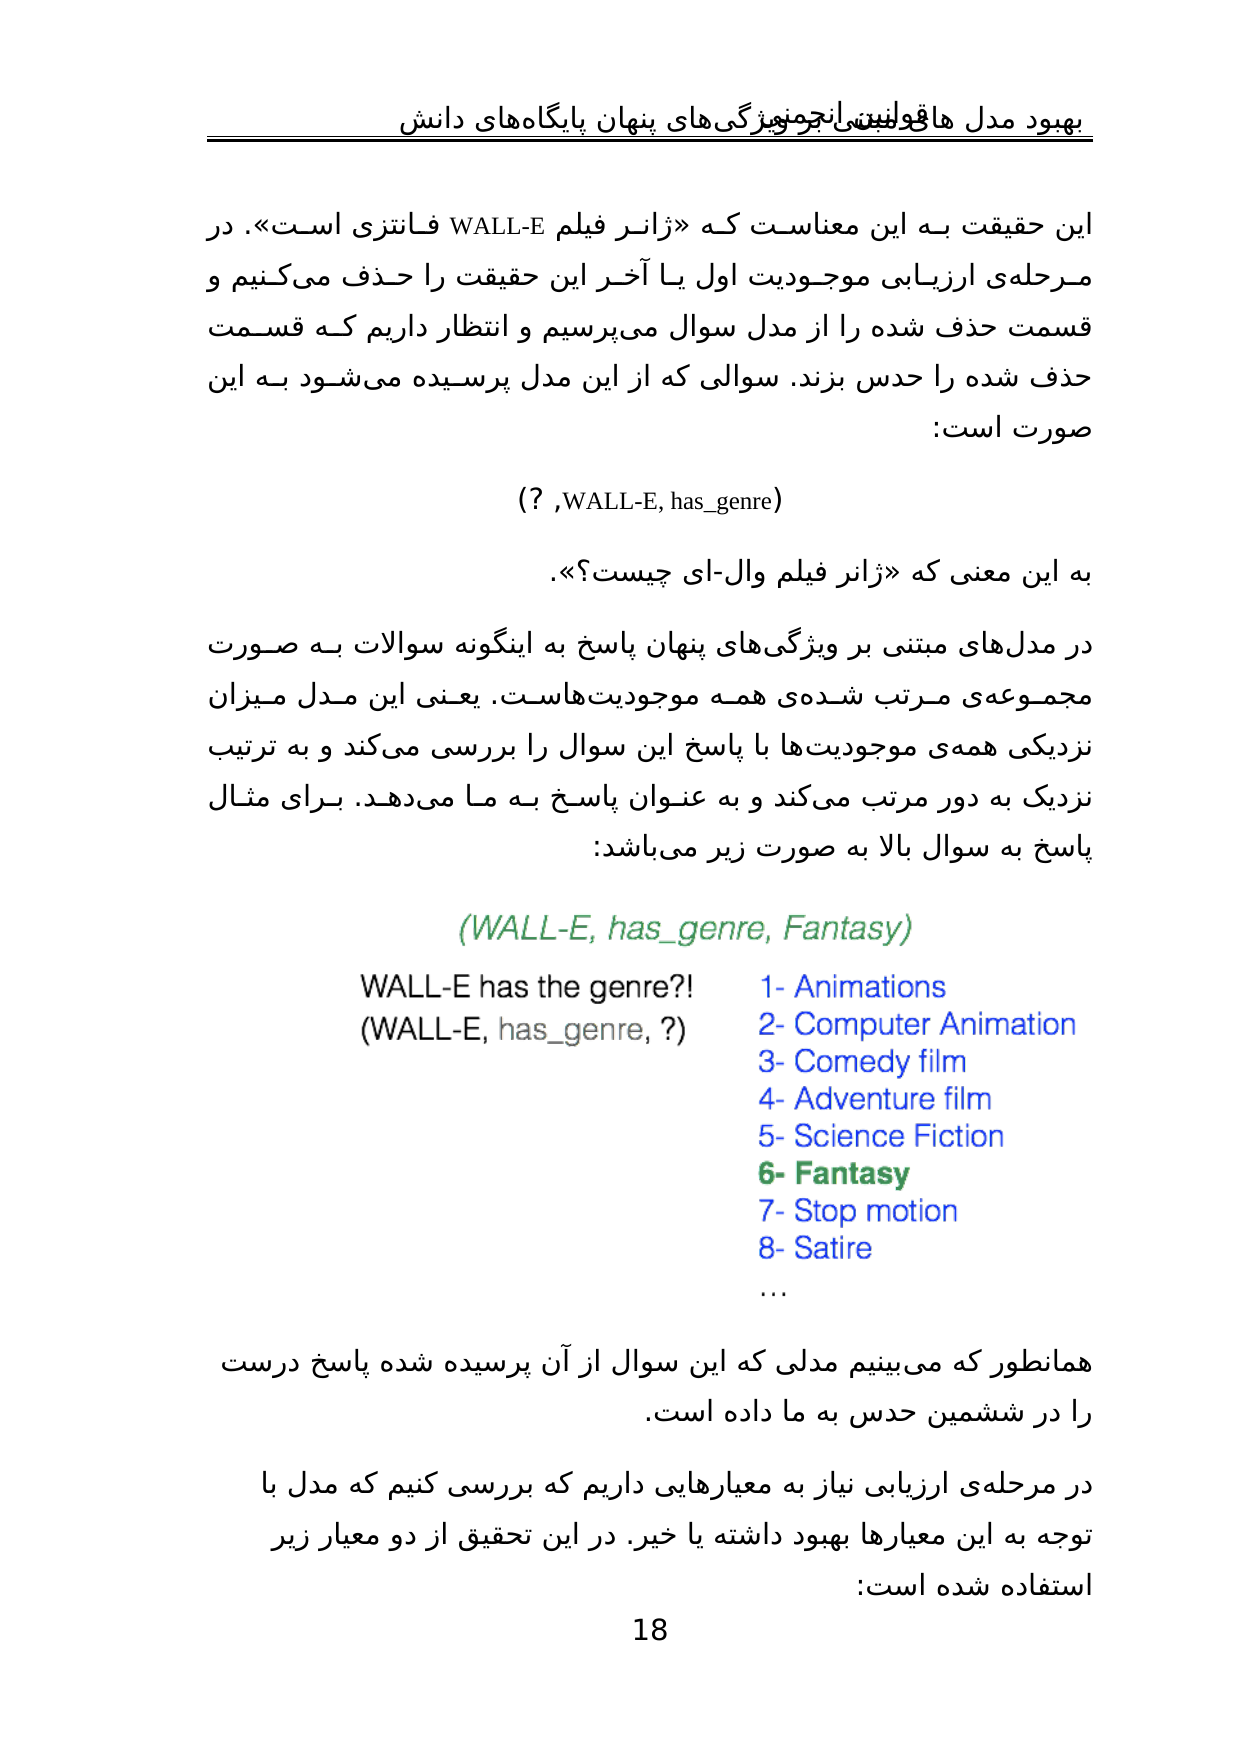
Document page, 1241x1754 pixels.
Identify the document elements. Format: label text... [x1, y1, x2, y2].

text این حقیقت به این معناست که «ژانر فیلم WALL-E فانتزی است». در مرحله‌ی ارزیابی موجودیت اول یا آخر این حقیقت را حذف می‌کنیم و قسمت حذف شده را از مدل سوال می‌پرسیم و انتظار داریم که قسمت حذف شده را حدس بزند. سوالی که از این مدل پرسیده می‌شود به این صورت است: [207, 207, 1093, 445]
text در مدل‌های مبتنی بر ویژگی‌های پنهان پاسخ به اینگونه سوالات به صورت مجموعه‌ی مرتب شده‌ی همه موجودیت‌هاست. یعنی این مدل میزان نزدیکی همه‌ی موجودیت‌ها با پاسخ این سوال را بررسی می‌کند و به ترتیب نزدیک به دور مرتب می‌کند و به عنوان پاسخ به ما می‌دهد. برای مثال پاسخ به سوال بالا به صورت زیر می‌باشد: [207, 626, 1093, 864]
text همانطور که می‌بینیم مدلی که این سوال از آن پرسیده شده پاسخ درست را در ششمین حدس به ما داده است. [207, 1344, 1093, 1429]
text (WALL-E, has_genre, ?) [207, 482, 1093, 516]
text به این معنی که «ژانر فیلم وال-ای چیست؟». [207, 554, 1093, 588]
text در مرحله‌ی ارزیابی نیاز به معیار‌هایی داریم که بررسی کنیم که مدل با توجه به این معیار‌ها بهبود داشته یا خیر. در این تحقیق از دو معیار زیر استفاده شده است: [207, 1467, 1093, 1602]
picture [353, 901, 1094, 1309]
